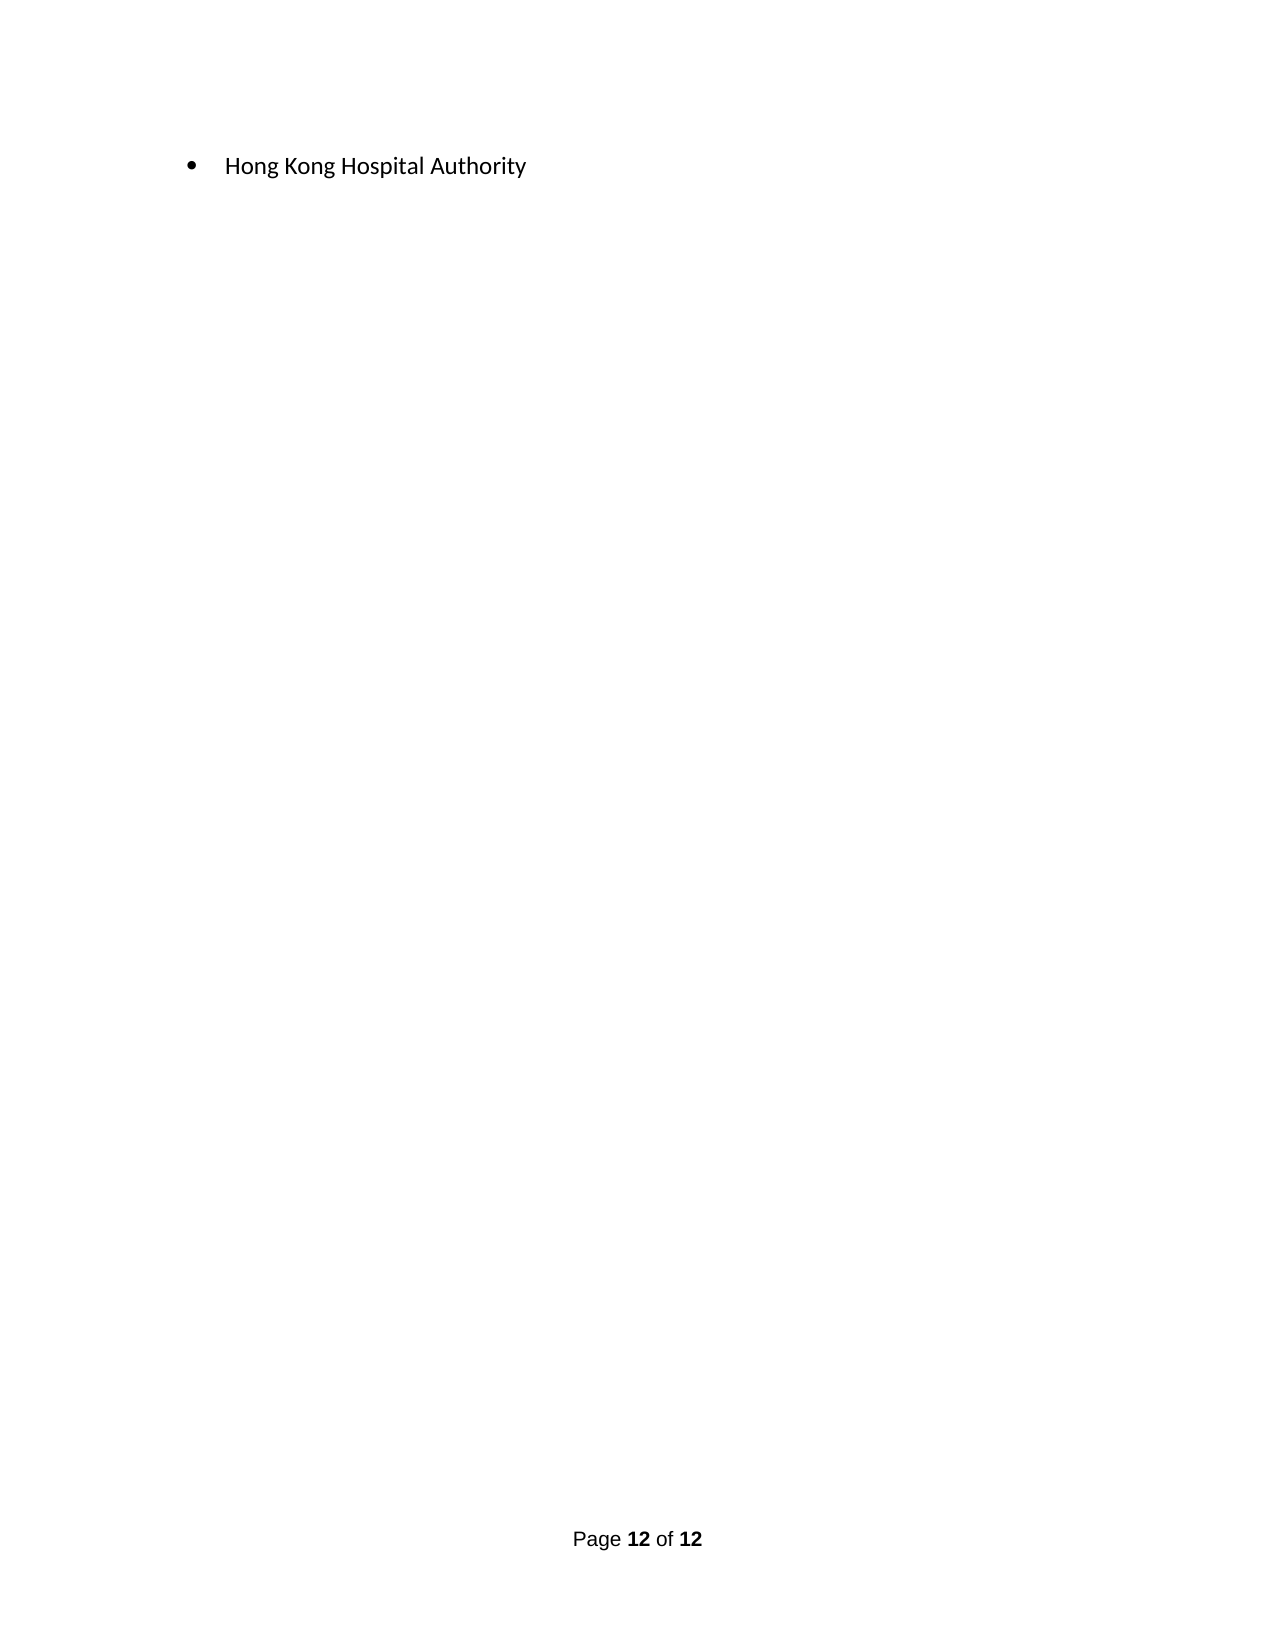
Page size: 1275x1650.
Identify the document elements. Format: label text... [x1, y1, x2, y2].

list Hong Kong Hospital Authority [187, 150, 1125, 181]
